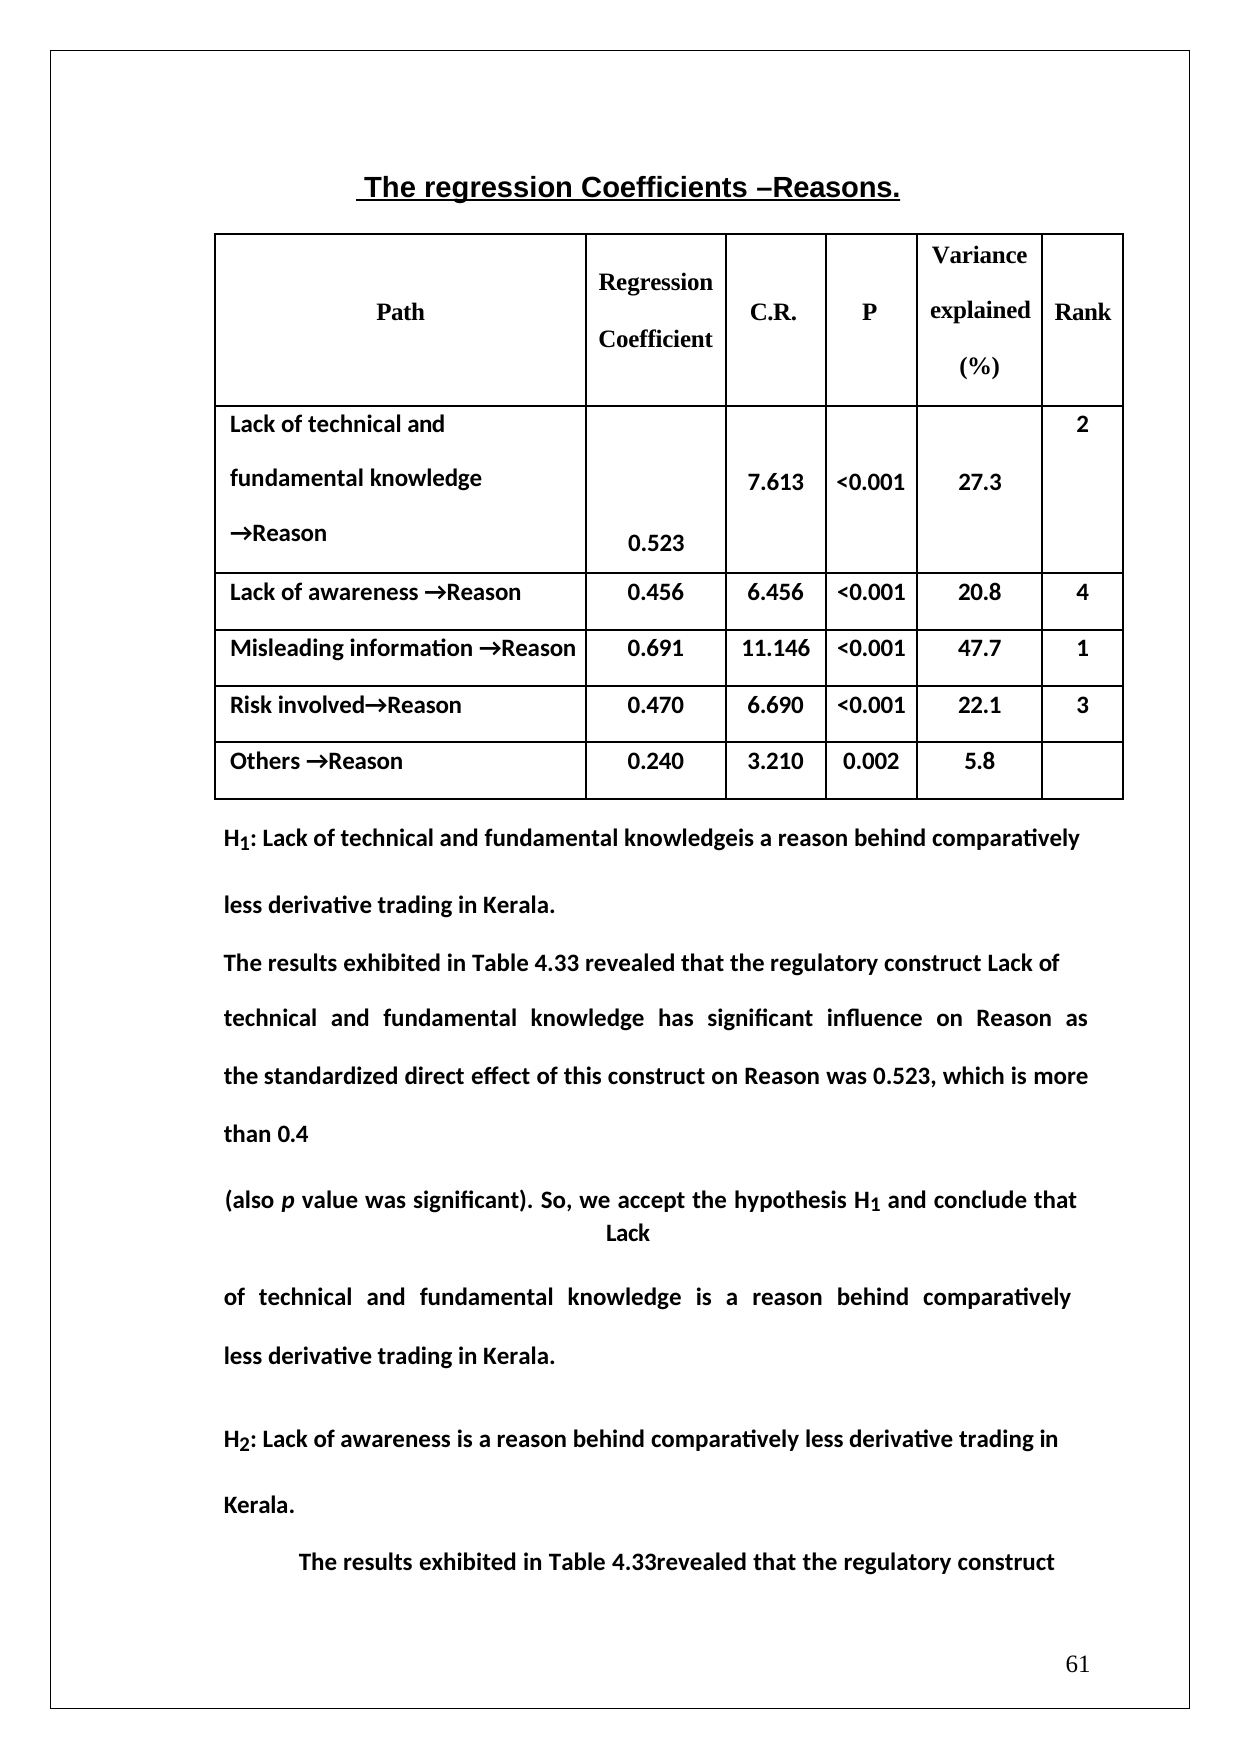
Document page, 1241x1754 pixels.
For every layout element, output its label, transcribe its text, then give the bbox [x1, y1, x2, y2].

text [298, 1546, 1090, 1577]
table_header C.R. [727, 235, 825, 405]
table_cell <0.001 [827, 631, 916, 685]
table_cell <0.001 [827, 407, 916, 572]
table_cell 2 [1043, 407, 1122, 572]
table_cell →Reason [216, 503, 585, 572]
table_cell 4 [1043, 574, 1122, 629]
table_cell Coefficient [587, 295, 725, 405]
table_cell 0.691 [587, 631, 725, 685]
table_cell 3.210 [727, 743, 825, 798]
text (also p value was significant). So, we accept the hypothesis H1 and conclude that Lack [166, 1184, 1090, 1247]
table_header Variance [918, 235, 1041, 295]
table_cell 20.8 [918, 574, 1041, 629]
text technical and fundamental knowledge has significant influence on Reason as the standardized direct effect of this construct on Reason was 0.523, which is more than 0.4 [223, 1002, 1090, 1149]
table_cell 0.456 [587, 574, 725, 629]
table_cell 0.002 [827, 743, 916, 798]
table_cell 11.146 [727, 631, 825, 685]
table_cell (%) [918, 336, 1041, 405]
table_cell 0.470 [587, 687, 725, 741]
table_cell 7.613 [727, 407, 825, 572]
table_cell Risk involved→Reason [216, 687, 585, 741]
table_cell 0.240 [587, 743, 725, 798]
table_cell <0.001 [827, 574, 916, 629]
table_cell 27.3 [918, 407, 1041, 572]
table_header Regression [587, 235, 725, 295]
table_cell fundamental knowledge [216, 448, 585, 502]
text of technical and fundamental knowledge is a reason behind comparatively less derivative trading in Kerala. [223, 1282, 1090, 1370]
table_cell 3 [1043, 687, 1122, 741]
text The results exhibited in Table 4.33 revealed that the regulatory construct Lack of [150, 953, 1090, 976]
text Kerala. [223, 1489, 1090, 1520]
table_cell 47.7 [918, 631, 1041, 685]
table_cell 6.456 [727, 574, 825, 629]
text H2: Lack of awareness is a reason behind comparatively less derivative trading in [223, 1423, 1090, 1456]
table_header P [827, 235, 916, 405]
table_header Path [216, 235, 585, 405]
table_cell 1 [1043, 631, 1122, 685]
text The regression Coefficients –Reasons. [166, 170, 1090, 203]
table_cell 5.8 [918, 743, 1041, 798]
table_cell 6.690 [727, 687, 825, 741]
table_cell explained [918, 295, 1041, 336]
table_cell 22.1 [918, 687, 1041, 741]
table_cell Lack of technical and [216, 407, 585, 448]
table_cell <0.001 [827, 687, 916, 741]
table_cell Others →Reason [216, 743, 585, 798]
table_cell Lack of awareness →Reason [216, 574, 585, 629]
table_cell [1043, 743, 1122, 798]
table_cell 0.523 [587, 407, 725, 572]
table_cell Misleading information →Reason [216, 631, 585, 685]
text H1: Lack of technical and fundamental knowledgeis a reason behind comparatively less derivative trading in Kerala. [223, 822, 1090, 919]
table_header Rank [1043, 235, 1122, 405]
